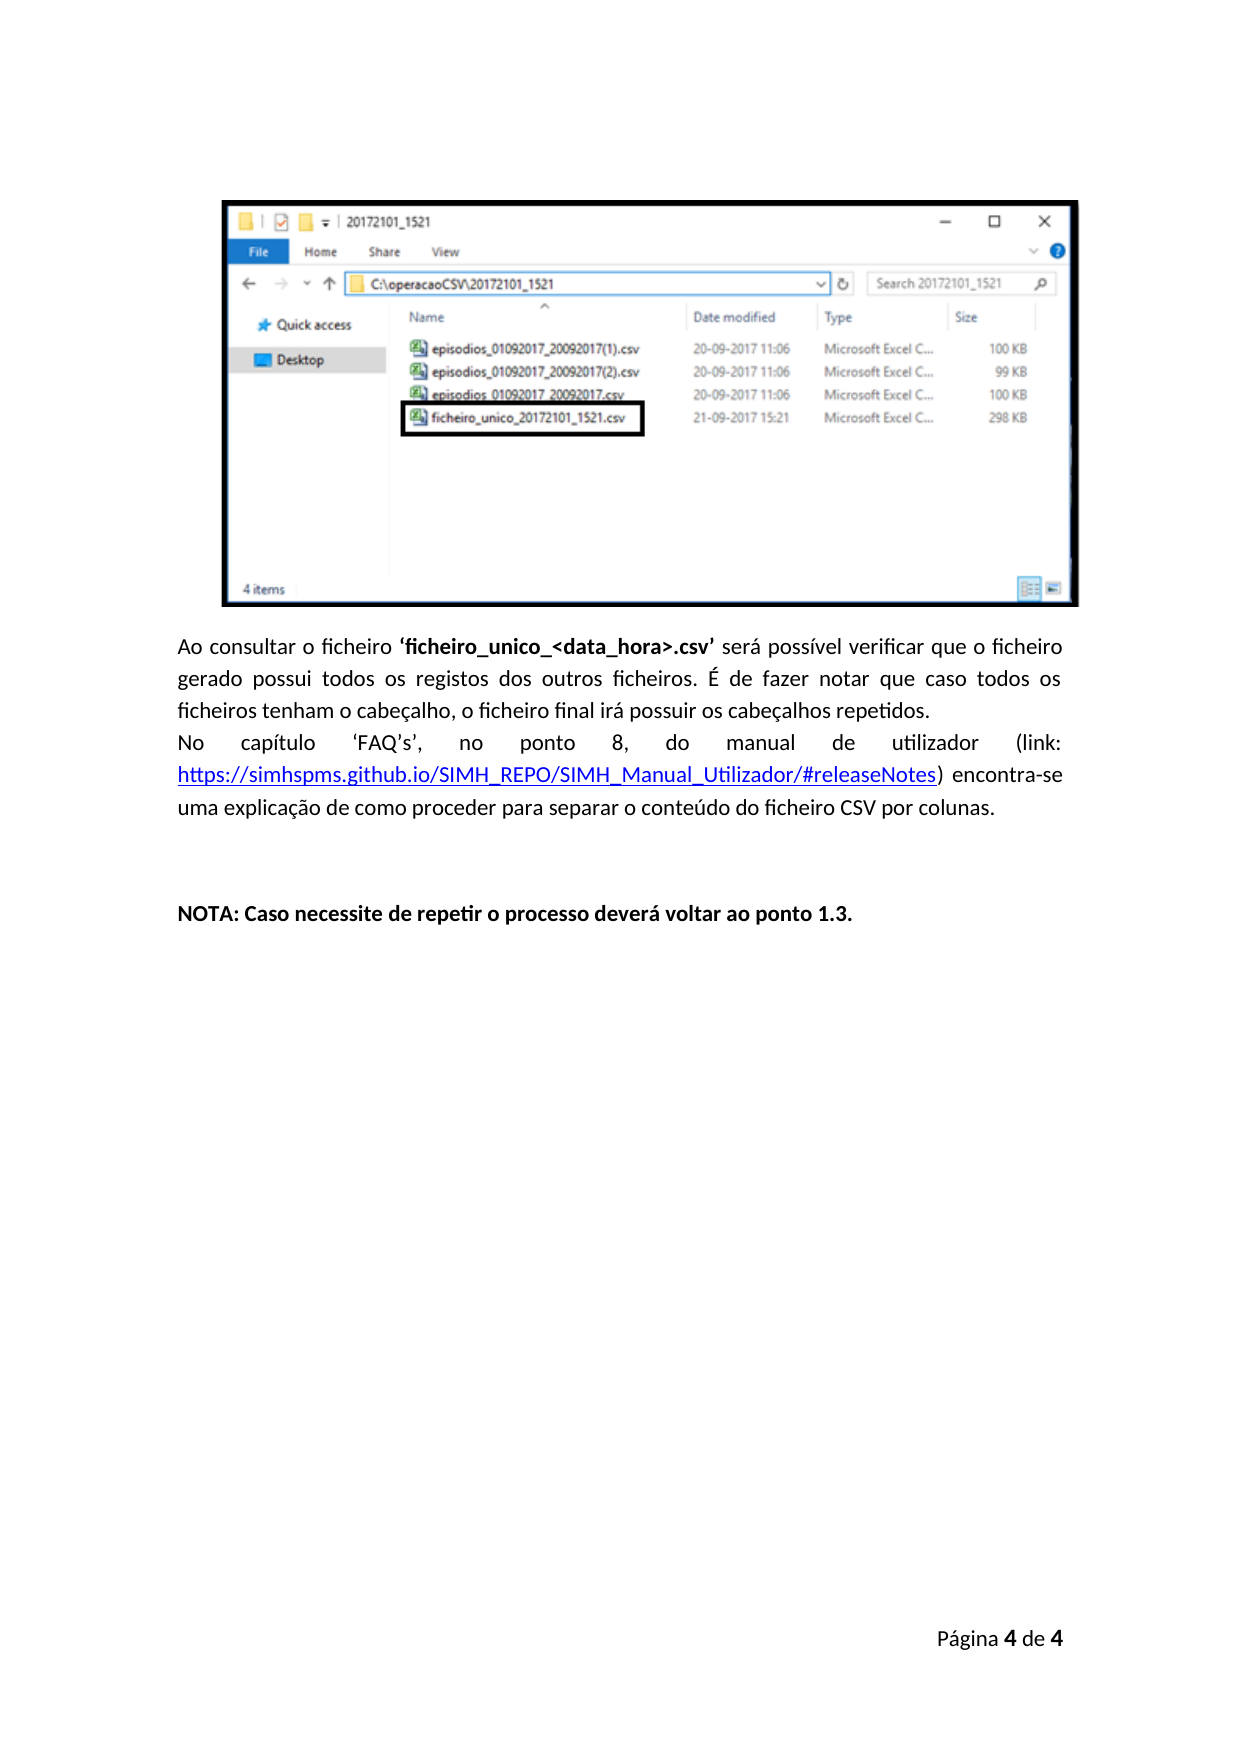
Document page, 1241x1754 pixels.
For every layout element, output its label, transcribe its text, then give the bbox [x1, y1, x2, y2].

picture [221, 200, 1080, 607]
text Ao consultar o ficheiro ‘ficheiro_unico_<data_hora>.csv’ será possível verificar que o ficheiro gerado possui todos os registos dos outros ficheiros. É de fazer notar que caso todos os ficheiros tenham o cabeçalho, o ficheiro final irá possuir os cabeçalhos repetidos. [177, 632, 1063, 724]
text NOTA: Caso necessite de repetir o processo deverá voltar ao ponto 1.3. [177, 899, 1063, 927]
text No capítulo ‘FAQ’s’, no ponto 8, do manual de utilizador (link: https://simhspms.github.io/SIMH_REPO/SIMH_Manual_Utilizador/#releaseNotes) encontra-se uma explicação de como proceder para separar o conteúdo do ficheiro CSV por colunas. [177, 728, 1063, 821]
